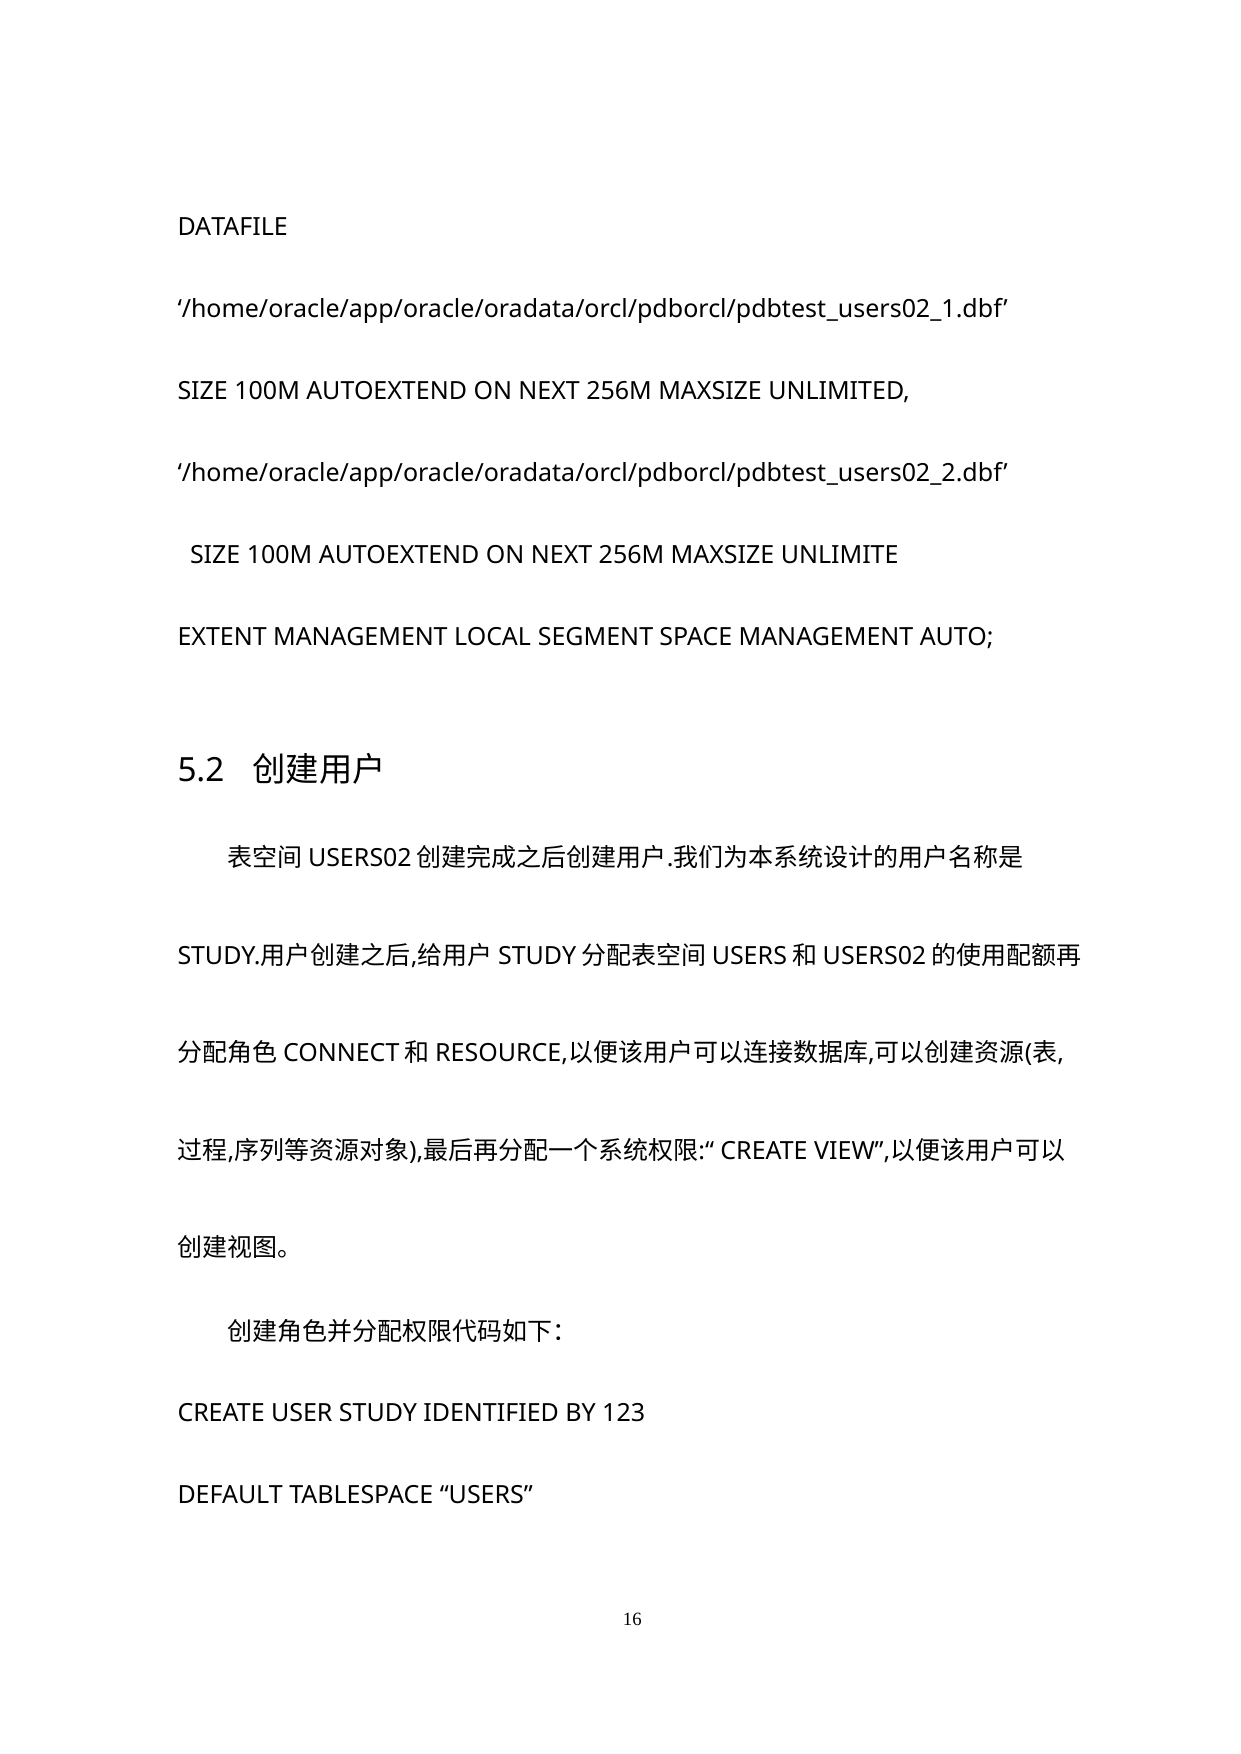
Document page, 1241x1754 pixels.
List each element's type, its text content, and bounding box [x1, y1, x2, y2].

text ‘/home/oracle/app/oracle/oradata/orcl/pdborcl/pdbtest_users02_1.dbf’ [177, 275, 1087, 340]
text 表空间 USERS02创建完成之后创建用户.我们为本系统设计的用户名称是 STUDY.用户创建之后,给用户 STUDY分配表空间 USERS和 USERS02的使用配额再分配角色 CONNECT和 RESOURCE,以便该用户可以连接数据库,可以创建资源(表,过程,序列等资源对象),最后再分配一个系统权限:“ CREATE VIEW”,以便该用户可以创建视图。 [177, 823, 1087, 1278]
text DATAFILE [177, 193, 1087, 258]
text ‘/home/oracle/app/oracle/oradata/orcl/pdborcl/pdbtest_users02_2.dbf’ [177, 439, 1087, 504]
text DEFAULT TABLESPACE “USERS” [177, 1462, 1087, 1527]
text SIZE 100M AUTOEXTEND ON NEXT 256M MAXSIZE UNLIMITE [177, 521, 1087, 586]
text 创建角色并分配权限代码如下： [177, 1297, 1087, 1362]
text SIZE 100M AUTOEXTEND ON NEXT 256M MAXSIZE UNLIMITED, [177, 357, 1087, 422]
list 创建用户 [177, 734, 1087, 799]
text EXTENT MANAGEMENT LOCAL SEGMENT SPACE MANAGEMENT AUTO; [177, 603, 1087, 668]
text CREATE USER STUDY IDENTIFIED BY 123 [177, 1380, 1087, 1445]
